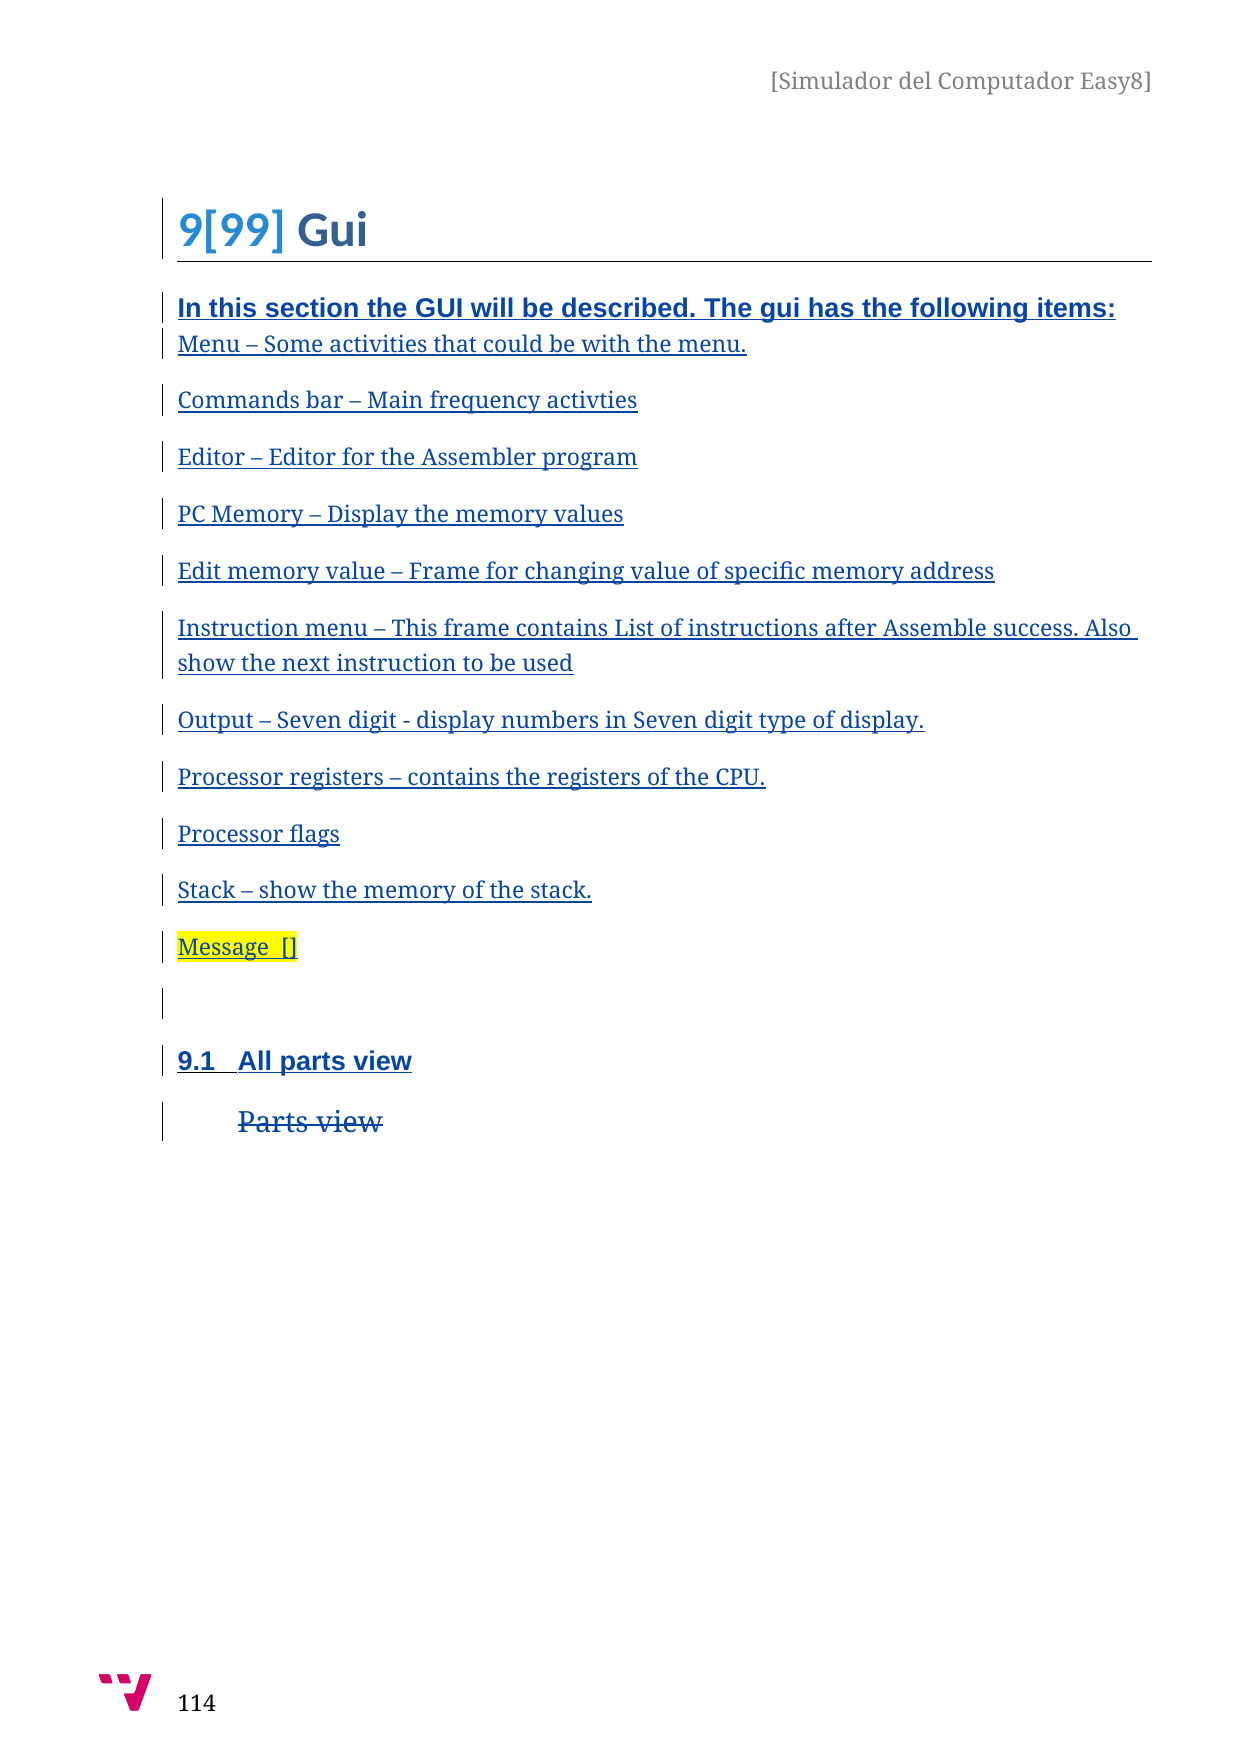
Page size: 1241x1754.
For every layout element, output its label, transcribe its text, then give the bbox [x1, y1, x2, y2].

picture [98, 1673, 152, 1712]
subtitle Gui [177, 198, 1152, 261]
